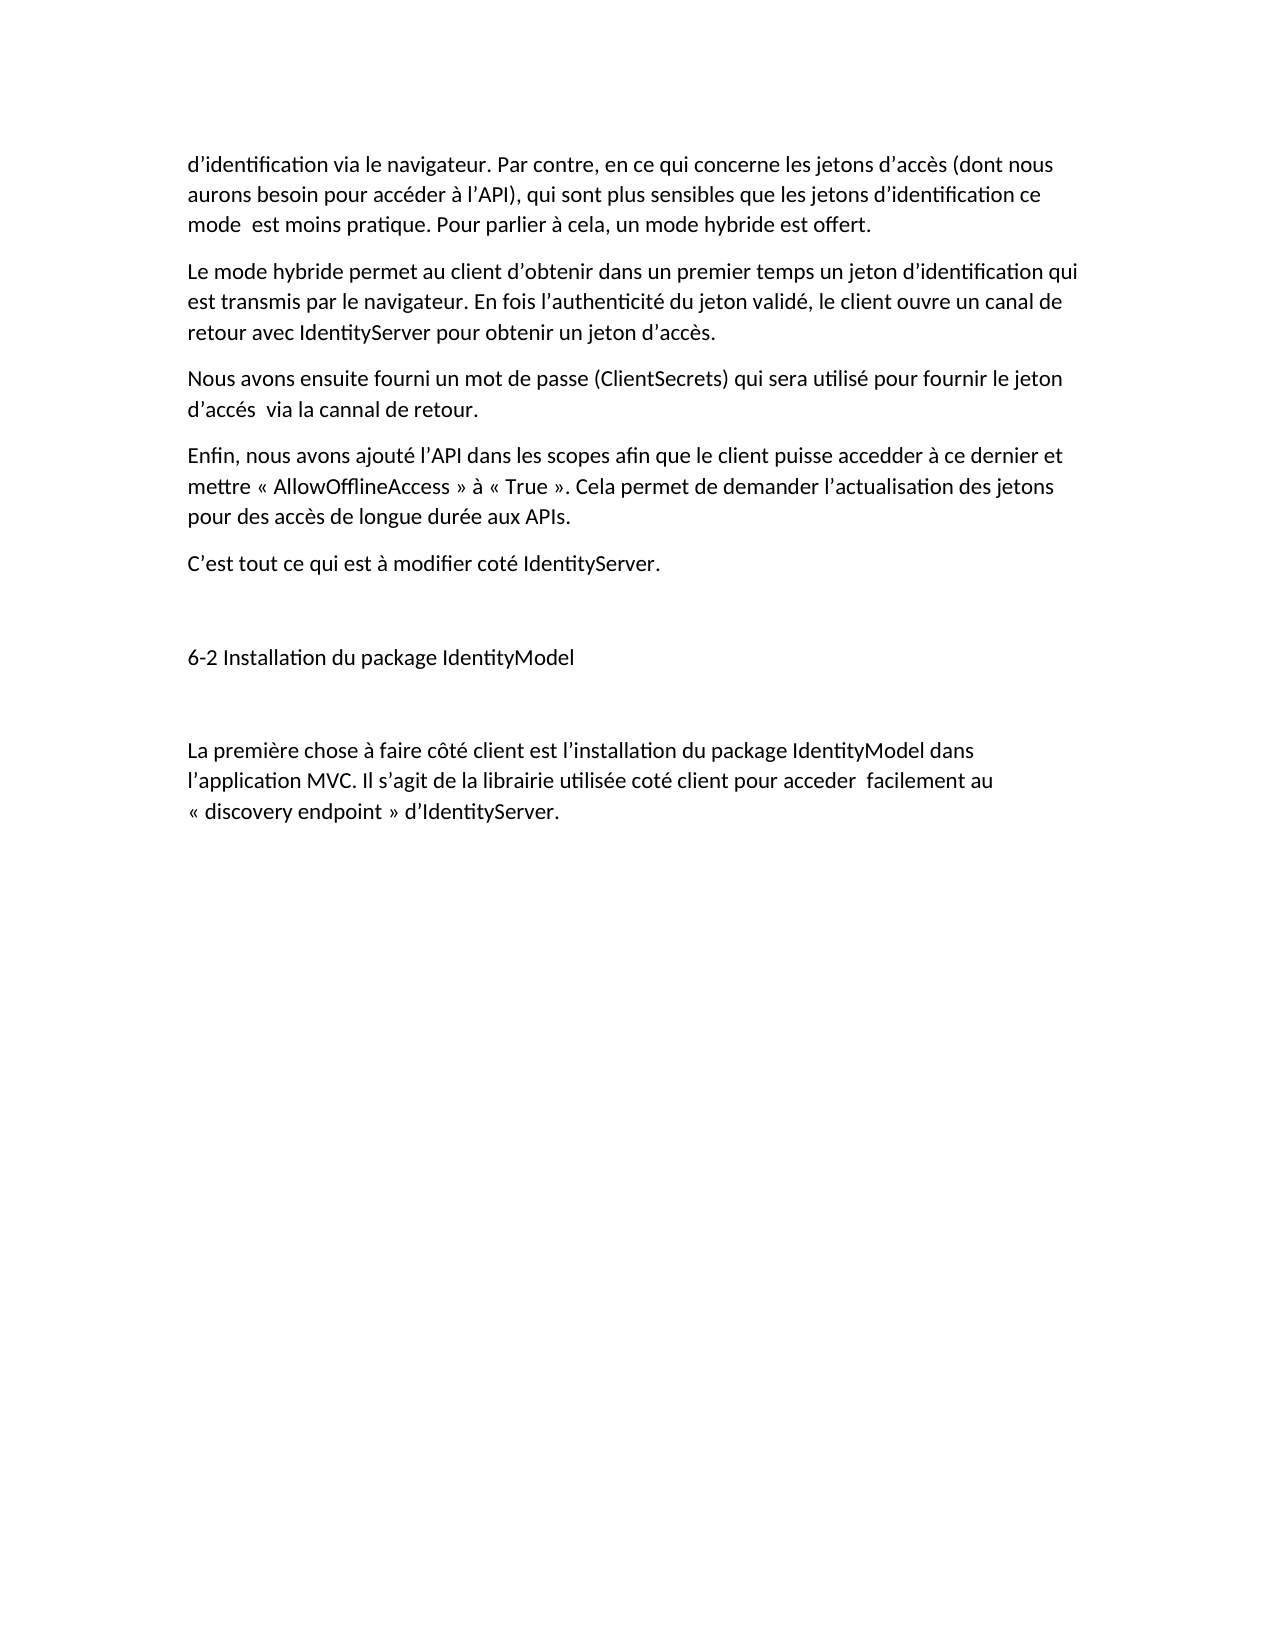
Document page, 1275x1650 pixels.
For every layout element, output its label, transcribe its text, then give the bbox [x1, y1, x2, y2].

text Le mode hybride permet au client d’obtenir dans un premier temps un jeton d’identification qui est transmis par le navigateur. En fois l’authenticité du jeton validé, le client ouvre un canal de retour avec IdentityServer pour obtenir un jeton d’accès. [187, 257, 1087, 346]
text Enfin, nous avons ajouté l’API dans les scopes afin que le client puisse accedder à ce dernier et mettre « AllowOfflineAccess » à « True ». Cela permet de demander l’actualisation des jetons pour des accès de longue durée aux APIs. [187, 442, 1087, 530]
text Nous avons ensuite fourni un mot de passe (ClientSecrets) qui sera utilisé pour fournir le jeton d’accés via la cannal de retour. [187, 364, 1087, 423]
text La première chose à faire côté client est l’installation du package IdentityModel dans l’application MVC. Il s’agit de la librairie utilisée coté client pour acceder facilement au « discovery endpoint » d’IdentityServer. [187, 736, 1087, 825]
text 6-2 Installation du package IdentityModel [187, 643, 1087, 671]
text C’est tout ce qui est à modifier coté IdentityServer. [187, 549, 1087, 577]
